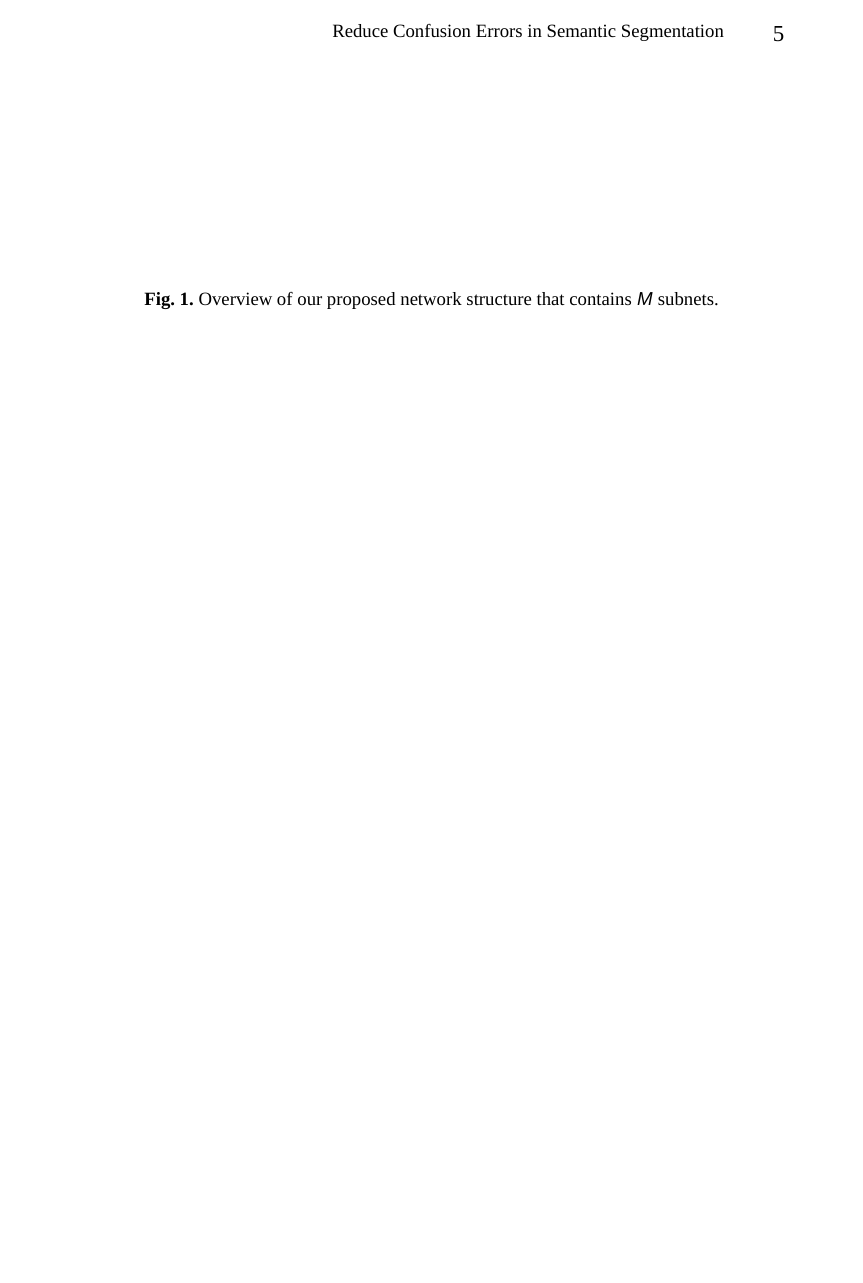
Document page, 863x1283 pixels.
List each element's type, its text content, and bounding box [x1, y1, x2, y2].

text Fig. 1. Overview of our proposed network structure that contains M subnets. [71, 288, 792, 310]
